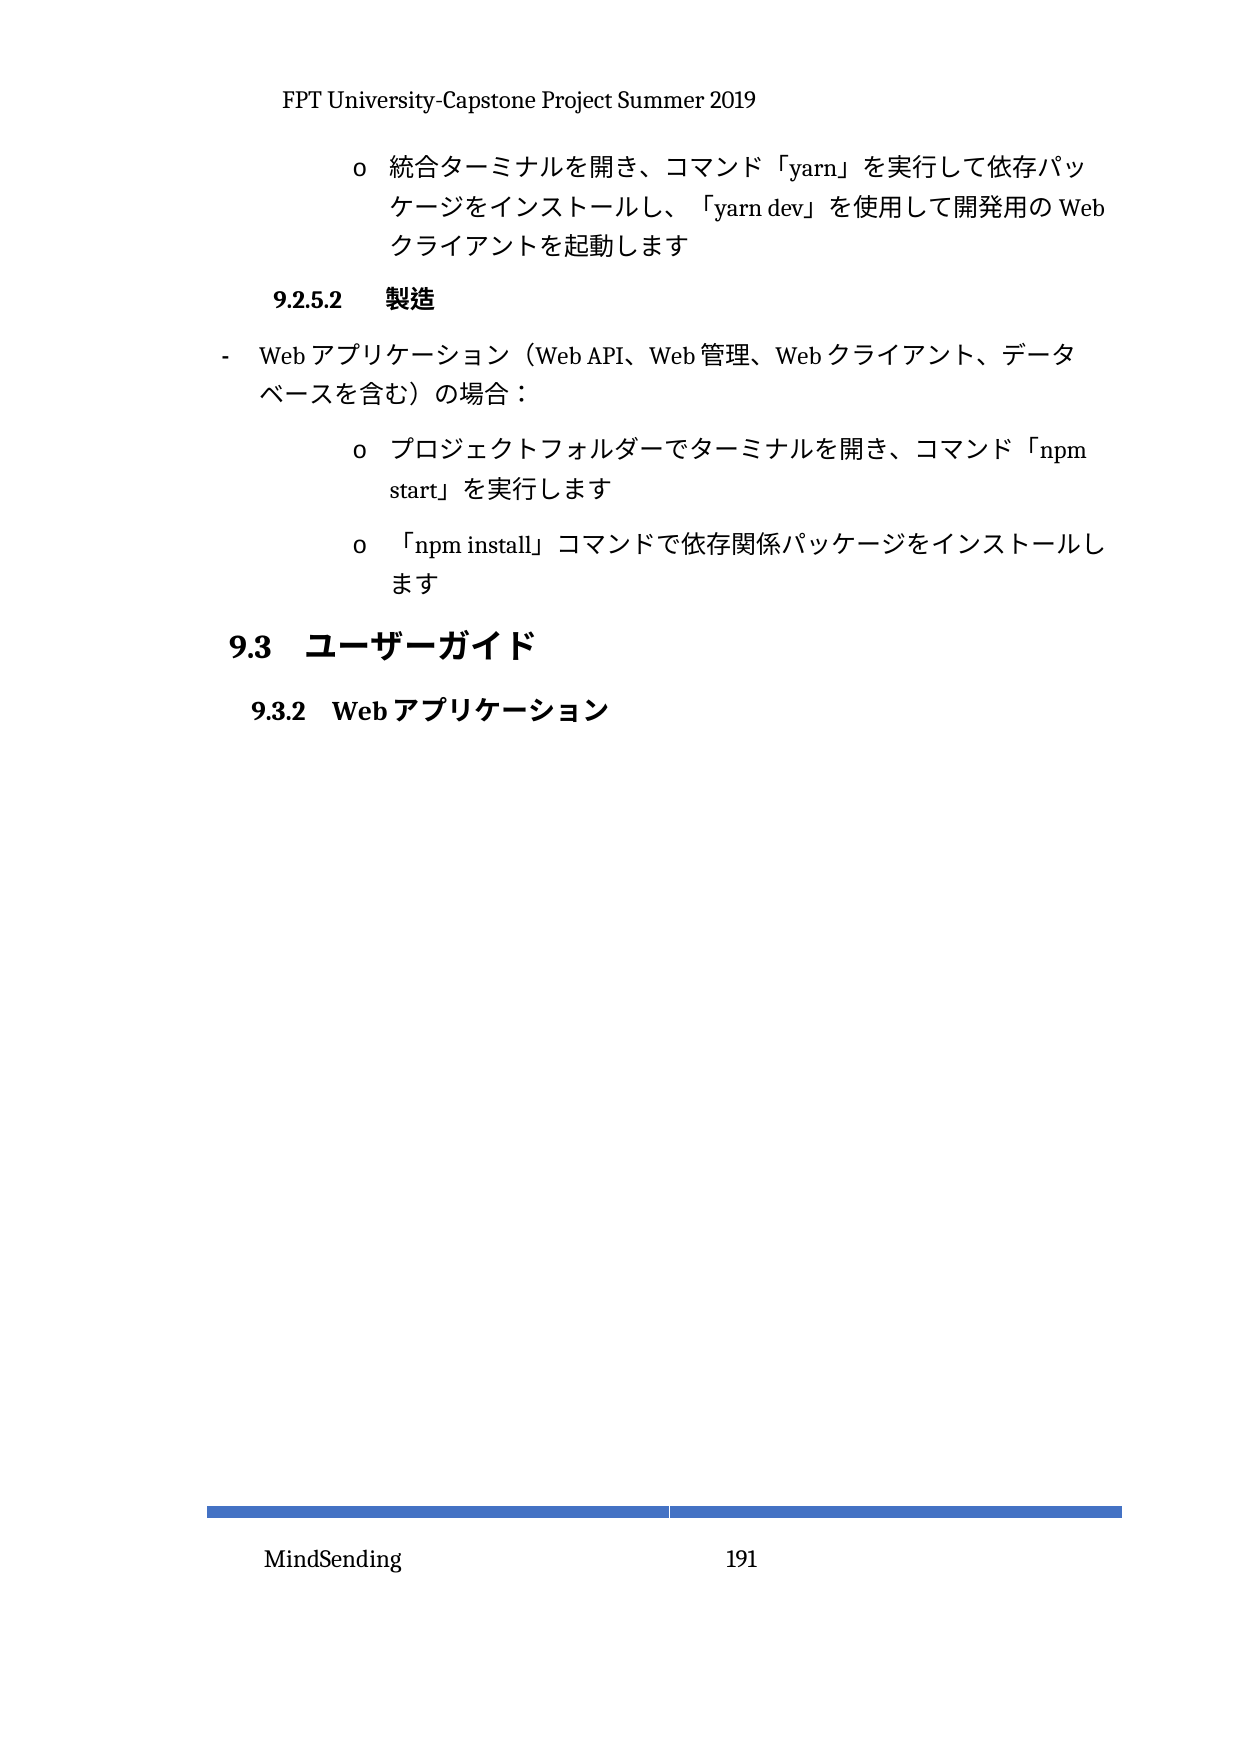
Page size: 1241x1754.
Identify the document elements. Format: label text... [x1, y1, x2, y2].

list Webアプリケーション（Web API、Web管理、Webクライアント、データベースを含む）の場合： [221, 335, 1122, 411]
list 統合ターミナルを開き、コマンド「yarn」を実行して依存パッケージをインストールし、「yarn dev」を使用して開発用のWebクライアントを起動します [352, 148, 1122, 262]
list プロジェクトフォルダーでターミナルを開き、コマンド「npm start」を実行します [352, 430, 1122, 506]
list 「npm install」コマンドで依存関係パッケージをインストールします [352, 525, 1122, 601]
subtitle 製造 [273, 282, 1122, 316]
subtitle ユーザーガイド [229, 620, 1122, 668]
subtitle Webアプリケーション [251, 689, 1122, 728]
